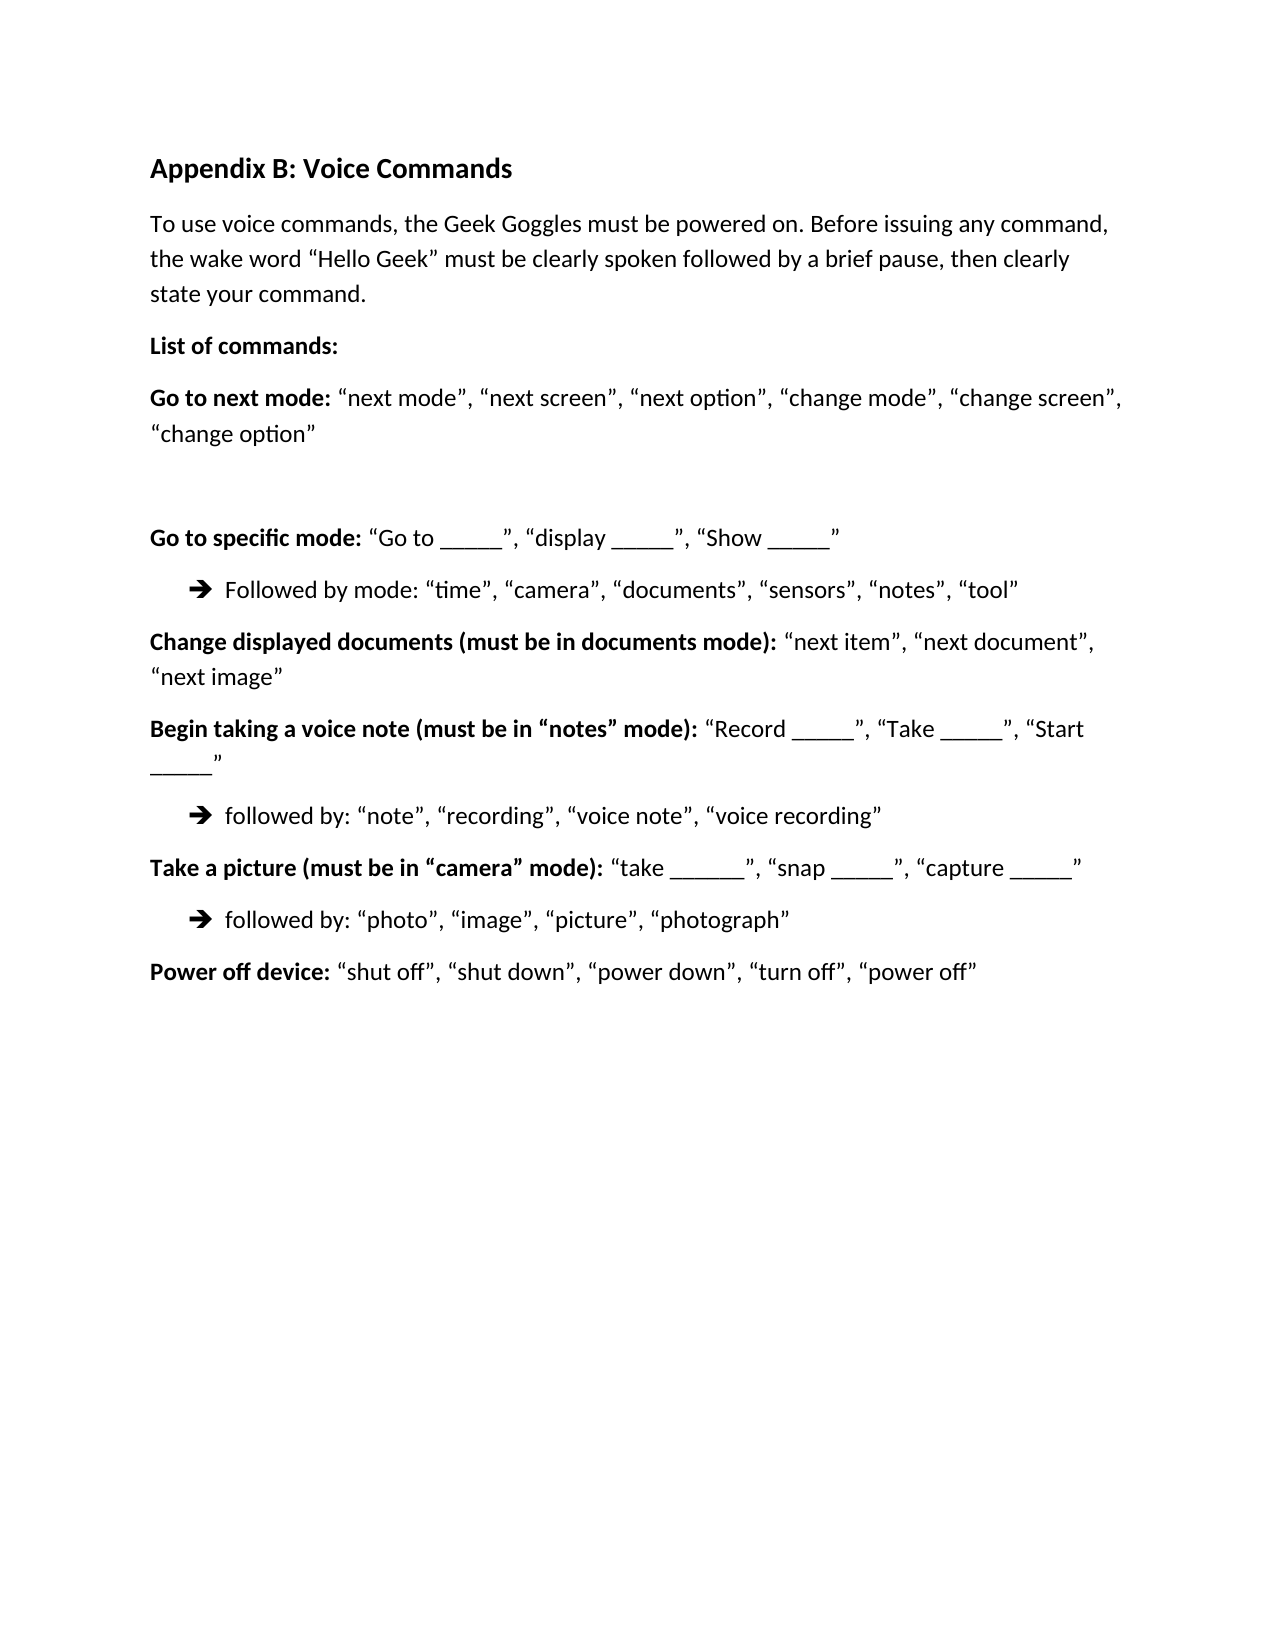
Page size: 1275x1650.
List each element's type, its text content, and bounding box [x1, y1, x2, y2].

list followed by: “photo”, “image”, “picture”, “photograph” [187, 904, 1125, 935]
text To use voice commands, the Geek Goggles must be powered on. Before issuing any command, the wake word “Hello Geek” must be clearly spoken followed by a brief pause, then clearly state your command. [150, 208, 1125, 309]
text Power off device: “shut off”, “shut down”, “power down”, “turn off”, “power off” [150, 956, 1125, 987]
text Go to next mode: “next mode”, “next screen”, “next option”, “change mode”, “change screen”, “change option” [150, 382, 1125, 448]
text Begin taking a voice note (must be in “notes” mode): “Record _____”, “Take _____”, “Start _____” [150, 713, 1125, 779]
text Appendix B: Voice Commands [150, 150, 1125, 186]
list Followed by mode: “time”, “camera”, “documents”, “sensors”, “notes”, “tool” [187, 574, 1125, 604]
list followed by: “note”, “recording”, “voice note”, “voice recording” [187, 800, 1125, 831]
text Go to specific mode: “Go to _____”, “display _____”, “Show _____” [150, 522, 1125, 552]
text Take a picture (must be in “camera” mode): “take ______”, “snap _____”, “capture _____” [150, 852, 1125, 883]
text List of commands: [150, 331, 1125, 361]
text Change displayed documents (must be in documents mode): “next item”, “next document”, “next image” [150, 626, 1125, 692]
